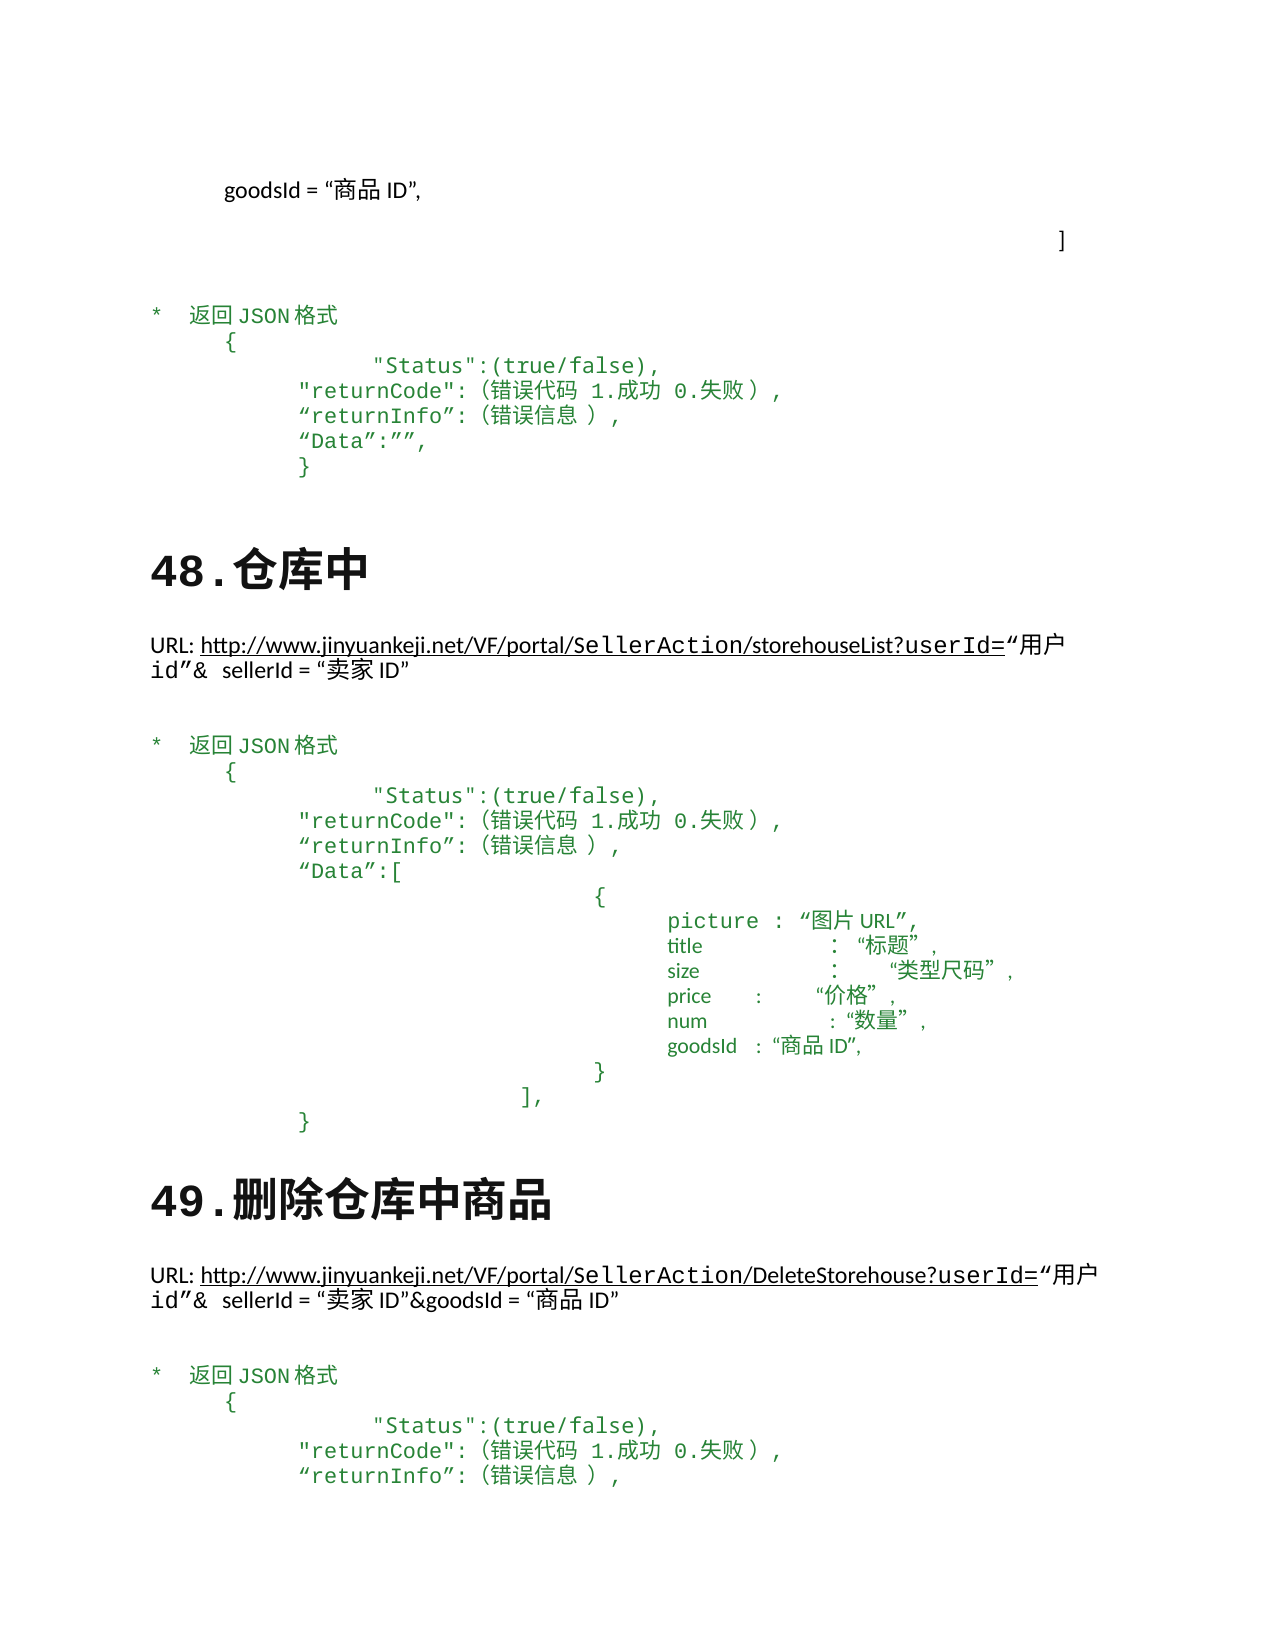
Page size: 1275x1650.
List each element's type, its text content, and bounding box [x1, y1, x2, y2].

text ] [150, 228, 1125, 253]
text * 返回JSON格式 [150, 303, 1125, 328]
text URL: http://www.jinyuankeji.net/VF/portal/SellerAction/DeleteStorehouse?userId=“用户id”& sellerId = “卖家ID”&goodsId = “商品ID” [150, 1263, 1125, 1313]
text picture : “图片URL”, [150, 908, 1125, 933]
text "Status":(true/false), [150, 783, 1125, 808]
text { [150, 883, 1125, 908]
text "Status":(true/false), [150, 1413, 1125, 1438]
text "Status":(true/false), [150, 353, 1125, 378]
text num : “数量”, [150, 1008, 1125, 1033]
text 48.仓库中 [150, 538, 1125, 599]
text goodsId = “商品ID”, [150, 150, 1125, 203]
text "returnCode":（错误代码 1.成功 0.失败 ）, [150, 1438, 1125, 1463]
text { [150, 328, 1125, 353]
text } [150, 1058, 1125, 1083]
text “Data”:[ [150, 858, 1125, 883]
text "returnCode":（错误代码 1.成功 0.失败 ）, [150, 808, 1125, 833]
text ], [150, 1083, 1125, 1108]
text * 返回JSON格式 [150, 733, 1125, 758]
text goodsId : “商品ID”, [150, 1033, 1125, 1058]
text “returnInfo”:（错误信息 ）, [150, 403, 1125, 428]
text “returnInfo”:（错误信息 ）, [150, 1463, 1125, 1488]
text 49.删除仓库中商品 [150, 1168, 1125, 1229]
text URL: http://www.jinyuankeji.net/VF/portal/SellerAction/storehouseList?userId=“用户id”& sellerId = “卖家ID” [150, 633, 1125, 683]
text } [150, 453, 1125, 478]
text "returnCode":（错误代码 1.成功 0.失败 ）, [150, 378, 1125, 403]
text size ： “类型尺码”, [150, 958, 1125, 983]
text price : “价格”, [150, 983, 1125, 1008]
text “returnInfo”:（错误信息 ）, [150, 833, 1125, 858]
text * 返回JSON格式 [150, 1363, 1125, 1388]
text { [150, 758, 1125, 783]
text “Data”:””, [150, 428, 1125, 453]
text title ： “标题”, [150, 933, 1125, 958]
text } [150, 1108, 1125, 1133]
text { [150, 1388, 1125, 1413]
